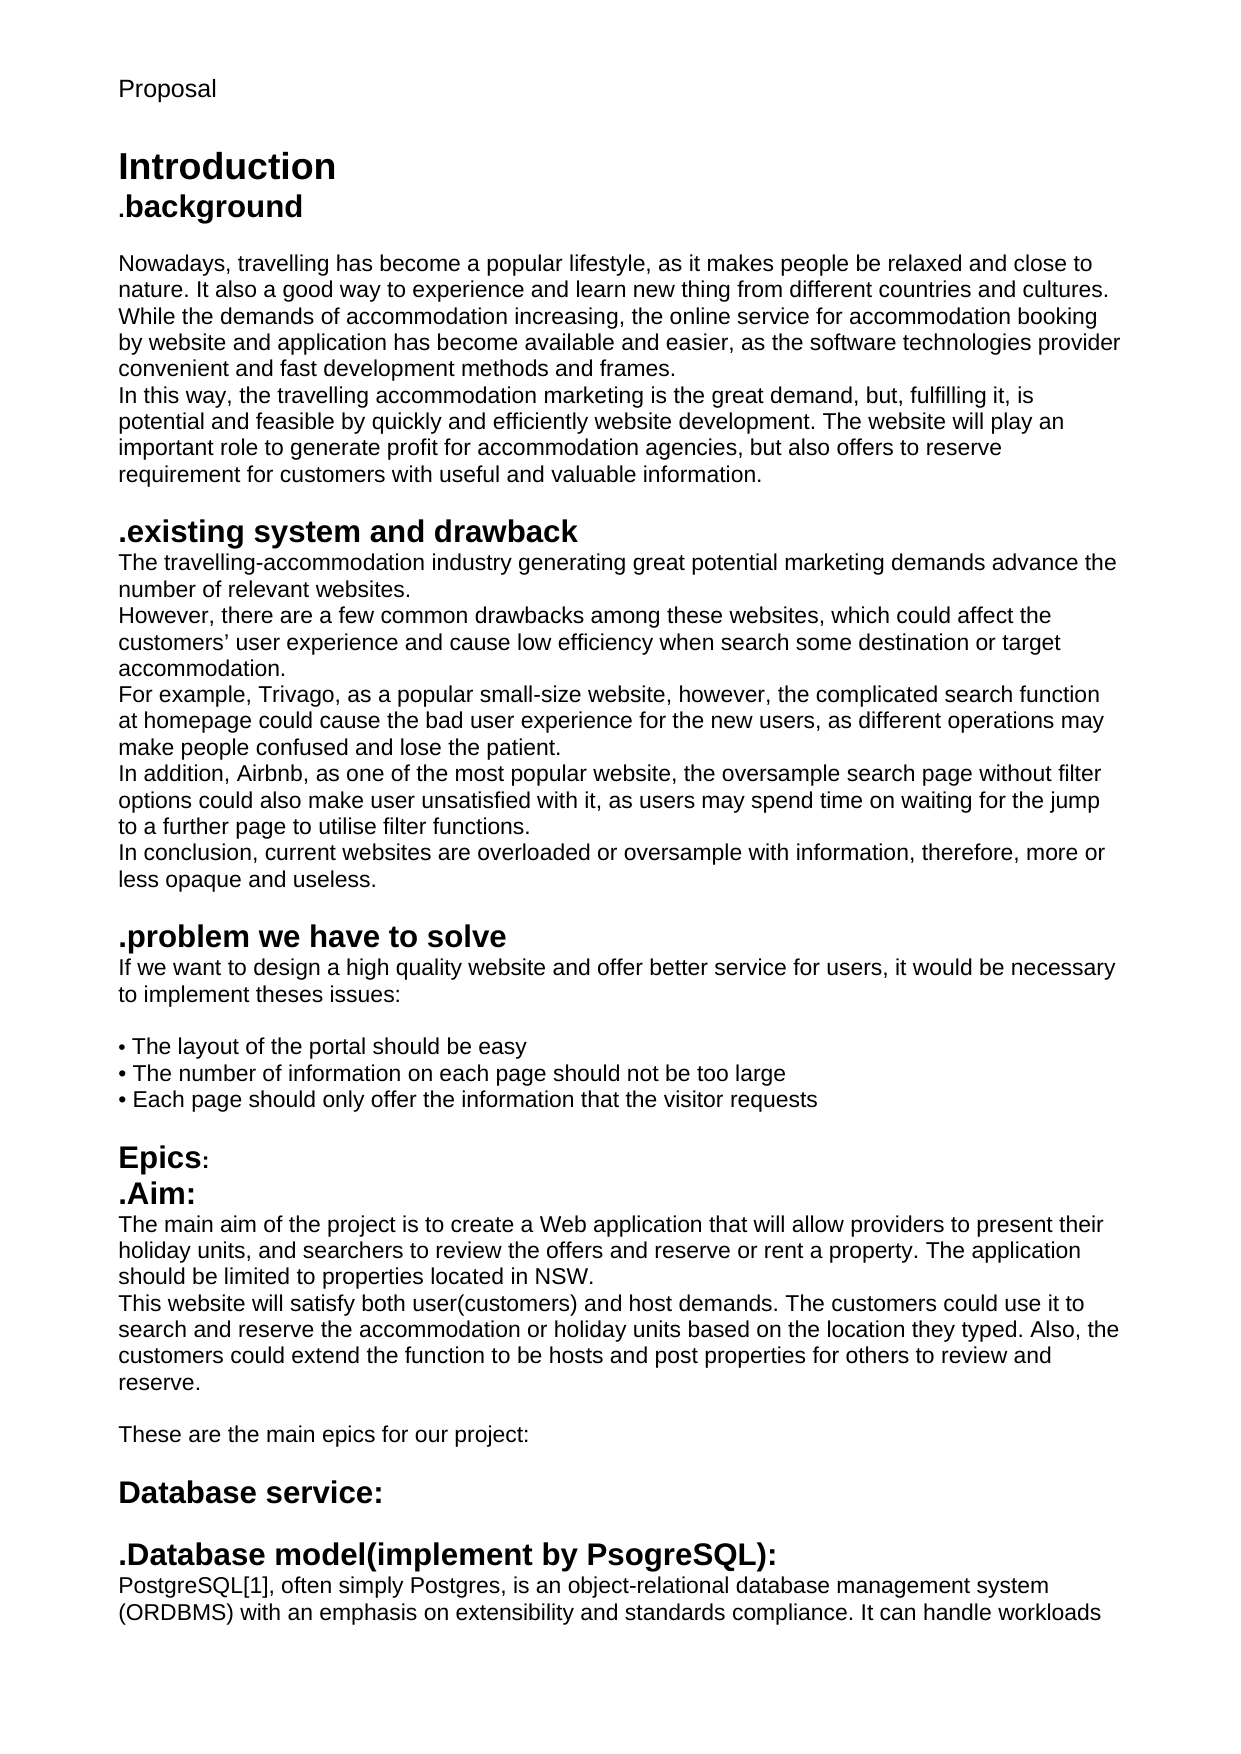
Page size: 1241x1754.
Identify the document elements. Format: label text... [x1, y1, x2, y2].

text .Aim: [118, 1175, 1122, 1211]
text Nowadays, travelling has become a popular lifestyle, as it makes people be relaxed and close to nature. It also a good way to experience and learn new thing from different countries and cultures. [118, 250, 1122, 303]
text In addition, Airbnb, as one of the most popular website, the oversample search page without filter options could also make user unsatisfied with it, as users may spend time on waiting for the jump to a further page to utilise filter functions. [118, 760, 1122, 839]
text This website will satisfy both user(customers) and host demands. The customers could use it to search and reserve the accommodation or holiday units based on the location they typed. Also, the customers could extend the function to be hosts and post properties for others to review and reserve. [118, 1290, 1122, 1395]
text The travelling-accommodation industry generating great potential marketing demands advance the number of relevant websites. [118, 549, 1122, 602]
text holiday units, and searchers to review the offers and reserve or rent a property. The application [118, 1237, 1122, 1263]
text should be limited to properties located in NSW. [118, 1263, 1122, 1290]
text .background [118, 188, 1122, 223]
text In this way, the travelling accommodation marketing is the great demand, but, fulfilling it, is potential and feasible by quickly and efficiently website development. The website will play an important role to generate profit for accommodation agencies, but also offers to reserve requirement for customers with useful and valuable information. [118, 382, 1122, 487]
text These are the main epics for our project: [118, 1421, 1122, 1448]
text Introduction [118, 144, 1122, 188]
text While the demands of accommodation increasing, the online service for accommodation booking by website and application has become available and easier, as the software technologies provider convenient and fast development methods and frames. [118, 303, 1122, 382]
text .problem we have to solve [118, 918, 1122, 954]
text • The layout of the portal should be easy [118, 1033, 1122, 1060]
text For example, Trivago, as a popular small-size website, however, the complicated search function at homepage could cause the bad user experience for the new users, as different operations may make people confused and lose the patient. [118, 681, 1122, 760]
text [118, 1572, 1122, 1625]
text • The number of information on each page should not be too large [118, 1060, 1122, 1086]
text Database service: [118, 1474, 1122, 1510]
text .Database model(implement by PsogreSQL): [118, 1536, 1122, 1572]
text The main aim of the project is to create a Web application that will allow providers to present their [118, 1211, 1122, 1237]
text .existing system and drawback [118, 513, 1122, 549]
text Epics: [118, 1139, 1122, 1175]
text In conclusion, current websites are overloaded or oversample with information, therefore, more or less opaque and useless. [118, 839, 1122, 892]
text • Each page should only offer the information that the visitor requests [118, 1086, 1122, 1112]
text However, there are a few common drawbacks among these websites, which could affect the customers’ user experience and cause low efficiency when search some destination or target accommodation. [118, 602, 1122, 681]
text If we want to design a high quality website and offer better service for users, it would be necessary to implement theses issues: [118, 954, 1122, 1007]
